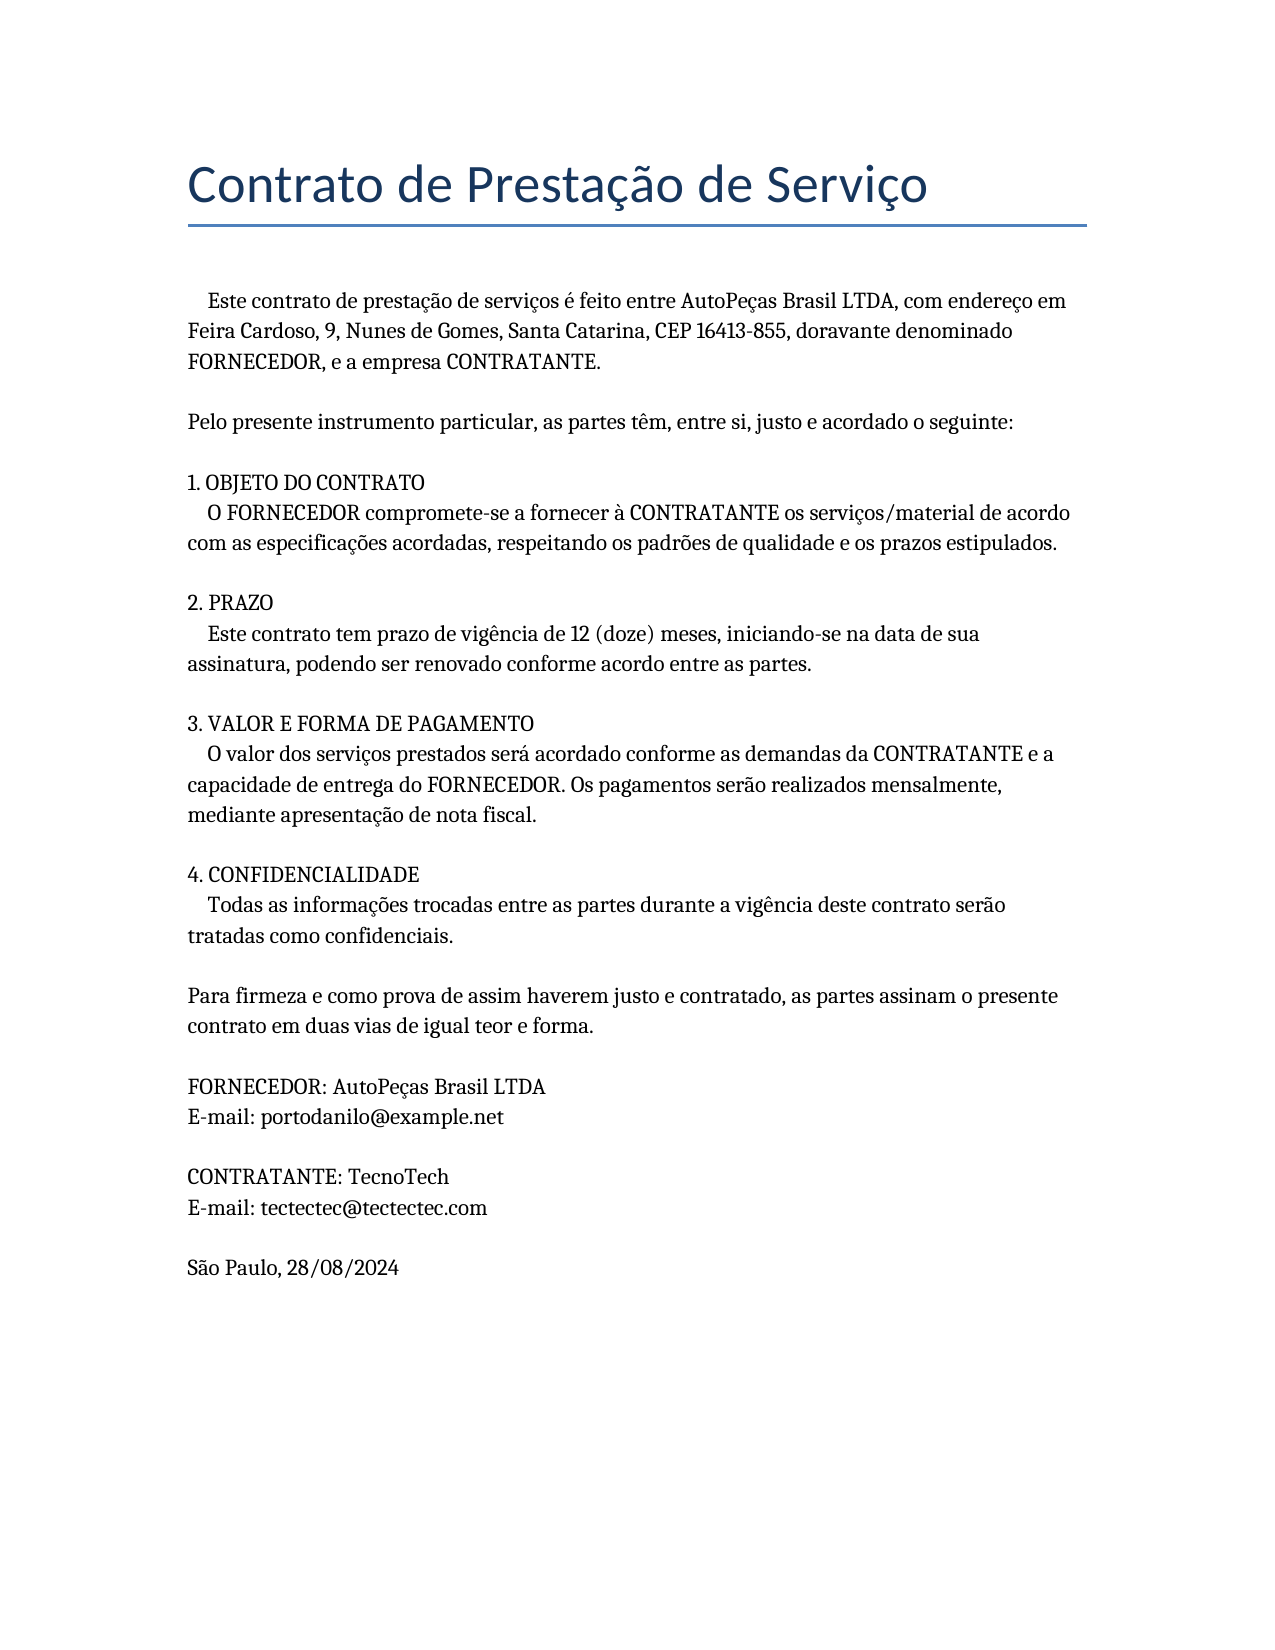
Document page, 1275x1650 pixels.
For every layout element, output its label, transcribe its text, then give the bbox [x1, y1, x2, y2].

text Este contrato de prestação de serviços é feito entre AutoPeças Brasil LTDA, com endereço em Feira Cardoso, 9, Nunes de Gomes, Santa Catarina, CEP 16413-855, doravante denominado FORNECEDOR, e a empresa CONTRATANTE. Pelo presente instrumento particular, as partes têm, entre si, justo e acordado o seguinte: 1. OBJETO DO CONTRATO O FORNECEDOR compromete-se a fornecer à CONTRATANTE os serviços/material de acordo com as especificações acordadas, respeitando os padrões de qualidade e os prazos estipulados. 2. PRAZO Este contrato tem prazo de vigência de 12 (doze) meses, iniciando-se na data de sua assinatura, podendo ser renovado conforme acordo entre as partes. 3. VALOR E FORMA DE PAGAMENTO O valor dos serviços prestados será acordado conforme as demandas da CONTRATANTE e a capacidade de entrega do FORNECEDOR. Os pagamentos serão realizados mensalmente, mediante apresentação de nota fiscal. 4. CONFIDENCIALIDADE Todas as informações trocadas entre as partes durante a vigência deste contrato serão tratadas como confidenciais. Para firmeza e como prova de assim haverem justo e contratado, as partes assinam o presente contrato em duas vias de igual teor e forma. FORNECEDOR: AutoPeças Brasil LTDA E-mail: portodanilo@example.net CONTRATANTE: TecnoTech E-mail: tectectec@tectectec.com São Paulo, 28/08/2024 [187, 258, 1087, 1311]
title Contrato de Prestação de Serviço [187, 150, 1087, 227]
